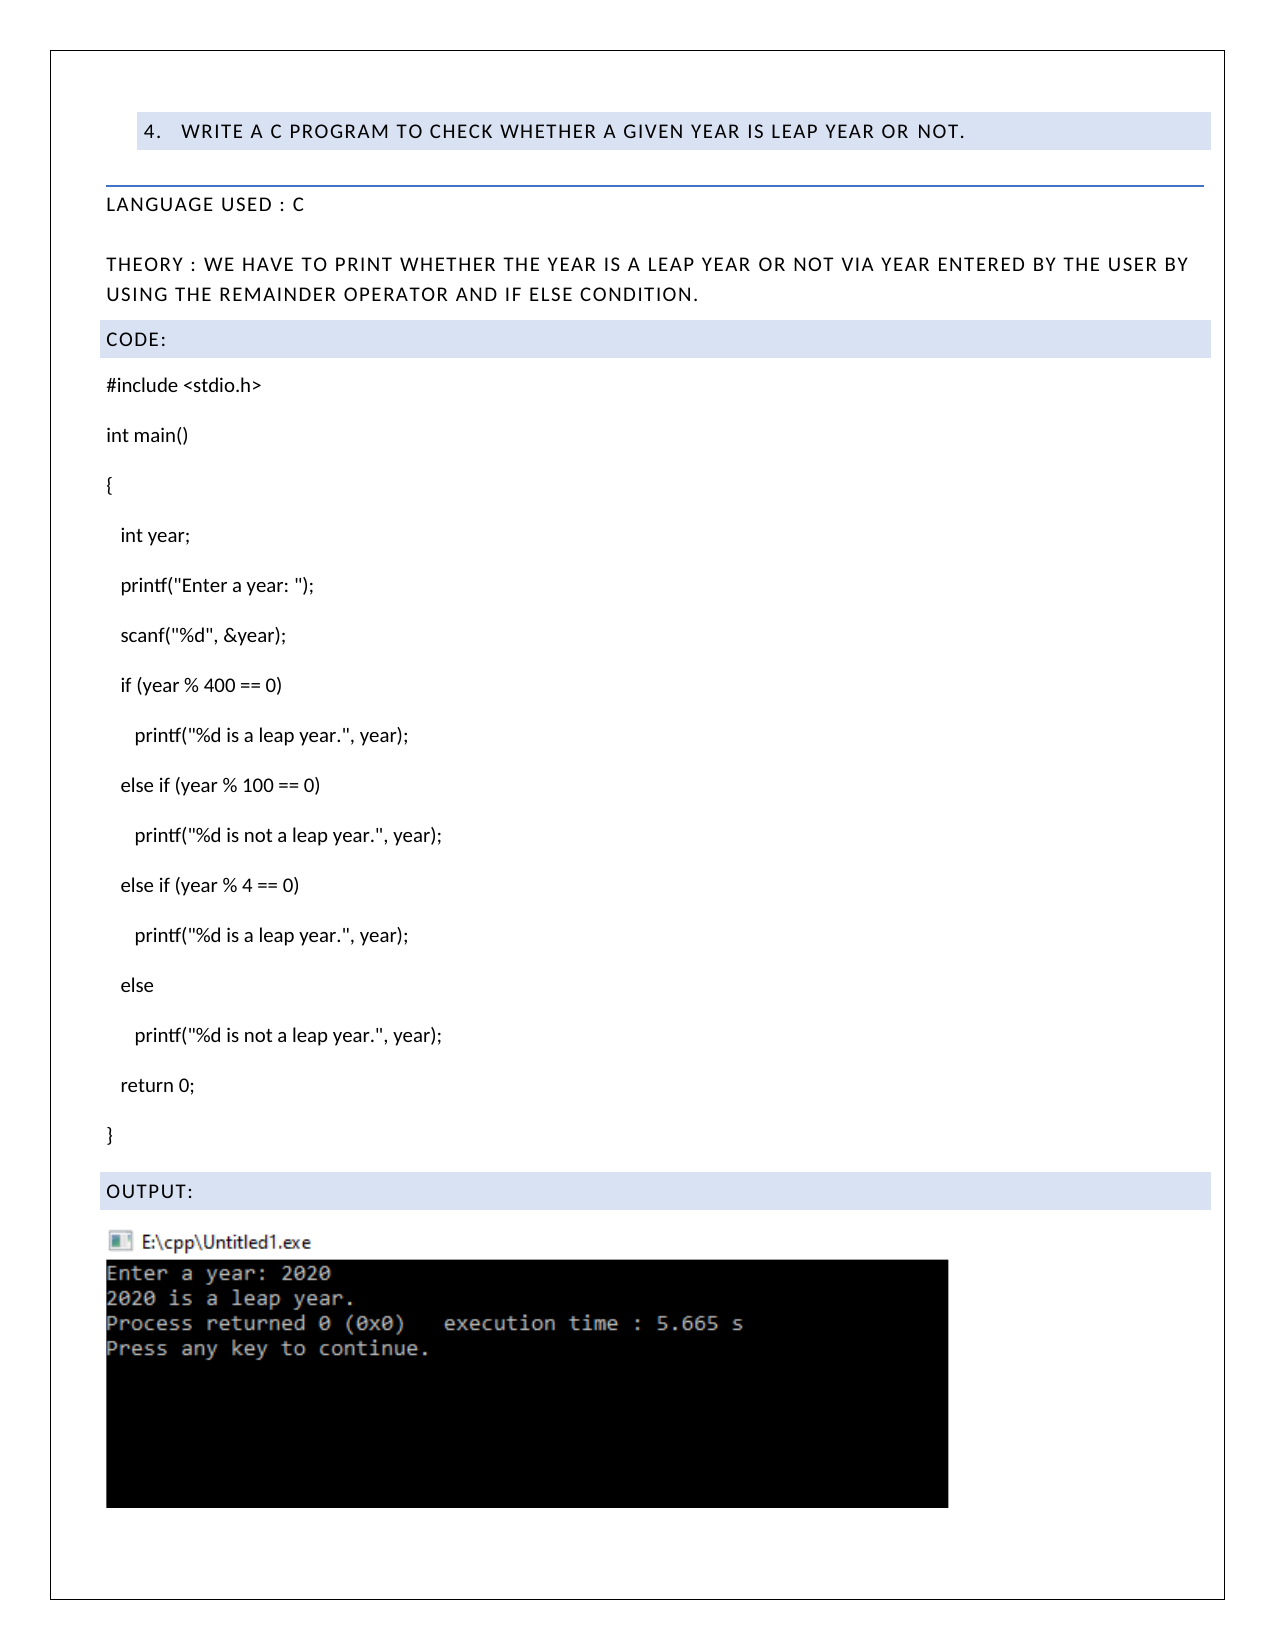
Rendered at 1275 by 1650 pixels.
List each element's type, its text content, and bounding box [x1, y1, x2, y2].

text else [106, 972, 1204, 998]
subtitle Write a C program to check whether a given year is Leap year or not. [917, 119, 1204, 144]
text int year; [106, 522, 1204, 548]
text printf("%d is a leap year.", year); [106, 922, 1204, 948]
subtitle Code: [106, 327, 1204, 352]
picture [106, 1224, 949, 1508]
subtitle Theory : We have to print whether the year is a leap year or not via year entered by the user by using the remainder operator and if else condition. [106, 246, 1204, 306]
subtitle Language used : C [106, 187, 1204, 217]
text #include <stdio.h> [106, 372, 1204, 398]
text { [106, 472, 1204, 498]
text else if (year % 4 == 0) [106, 872, 1204, 898]
text scanf("%d", &year); [106, 622, 1204, 648]
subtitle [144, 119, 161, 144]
subtitle Output: [106, 1179, 1204, 1204]
text printf("%d is a leap year.", year); [106, 722, 1204, 748]
text else if (year % 100 == 0) [106, 772, 1204, 798]
text printf("Enter a year: "); [106, 572, 1204, 598]
text } [106, 1122, 1204, 1148]
text printf("%d is not a leap year.", year); [106, 1022, 1204, 1048]
text printf("%d is not a leap year.", year); [106, 822, 1204, 848]
text if (year % 400 == 0) [106, 672, 1204, 698]
text return 0; [106, 1072, 1204, 1098]
text int main() [106, 422, 1204, 448]
